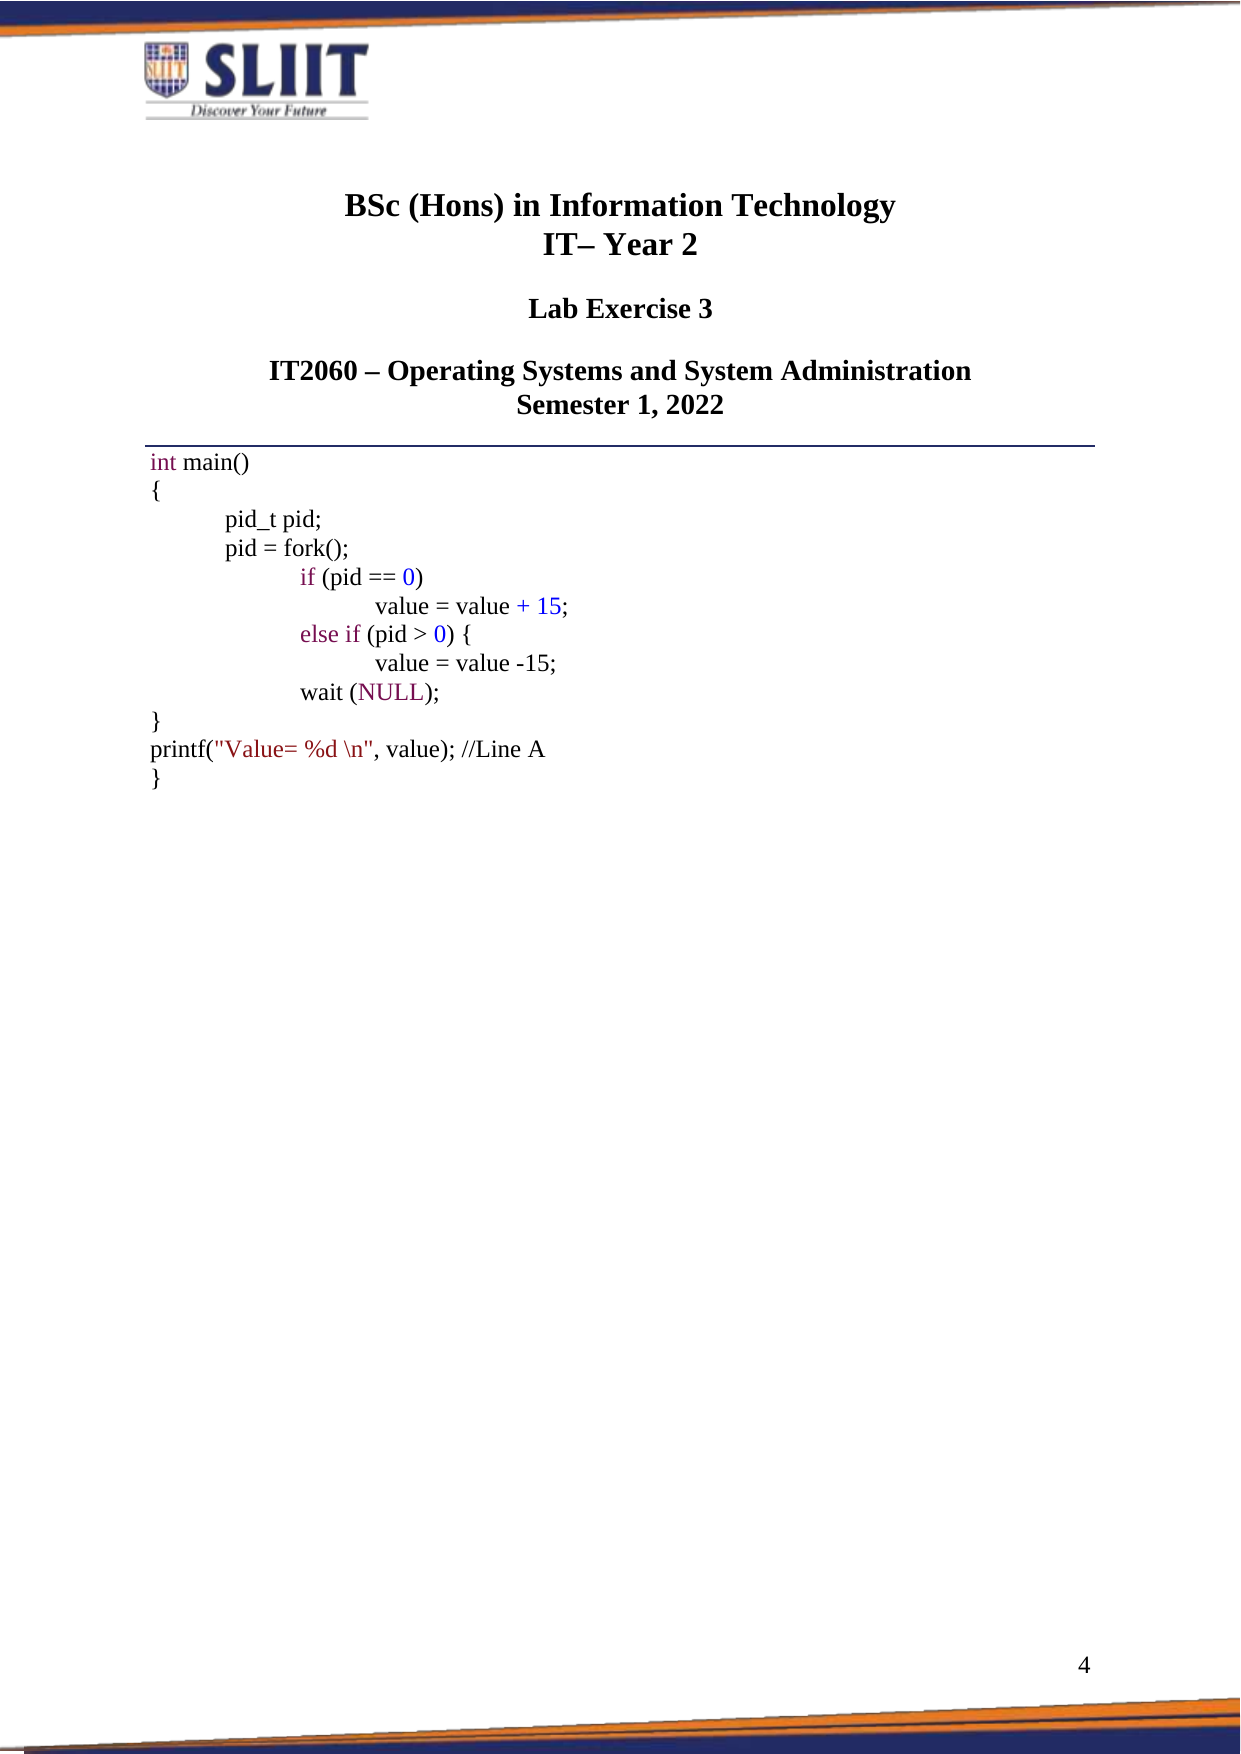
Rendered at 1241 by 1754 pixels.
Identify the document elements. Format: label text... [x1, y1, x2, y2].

text } [150, 763, 1096, 792]
text printf("Value= %d \n", value); //Line A [150, 734, 1096, 763]
text value = value + 15; else if (pid > 0) { [300, 591, 570, 648]
text pid_t pid; pid = fork(); [225, 504, 351, 562]
text } [150, 706, 1096, 734]
picture [0, 1697, 1241, 1754]
text { [150, 476, 1096, 504]
text value = value -15; wait (NULL); [300, 648, 558, 706]
text int main() [150, 447, 1096, 476]
text if (pid == 0) [300, 562, 1096, 591]
picture [0, 1, 1241, 120]
